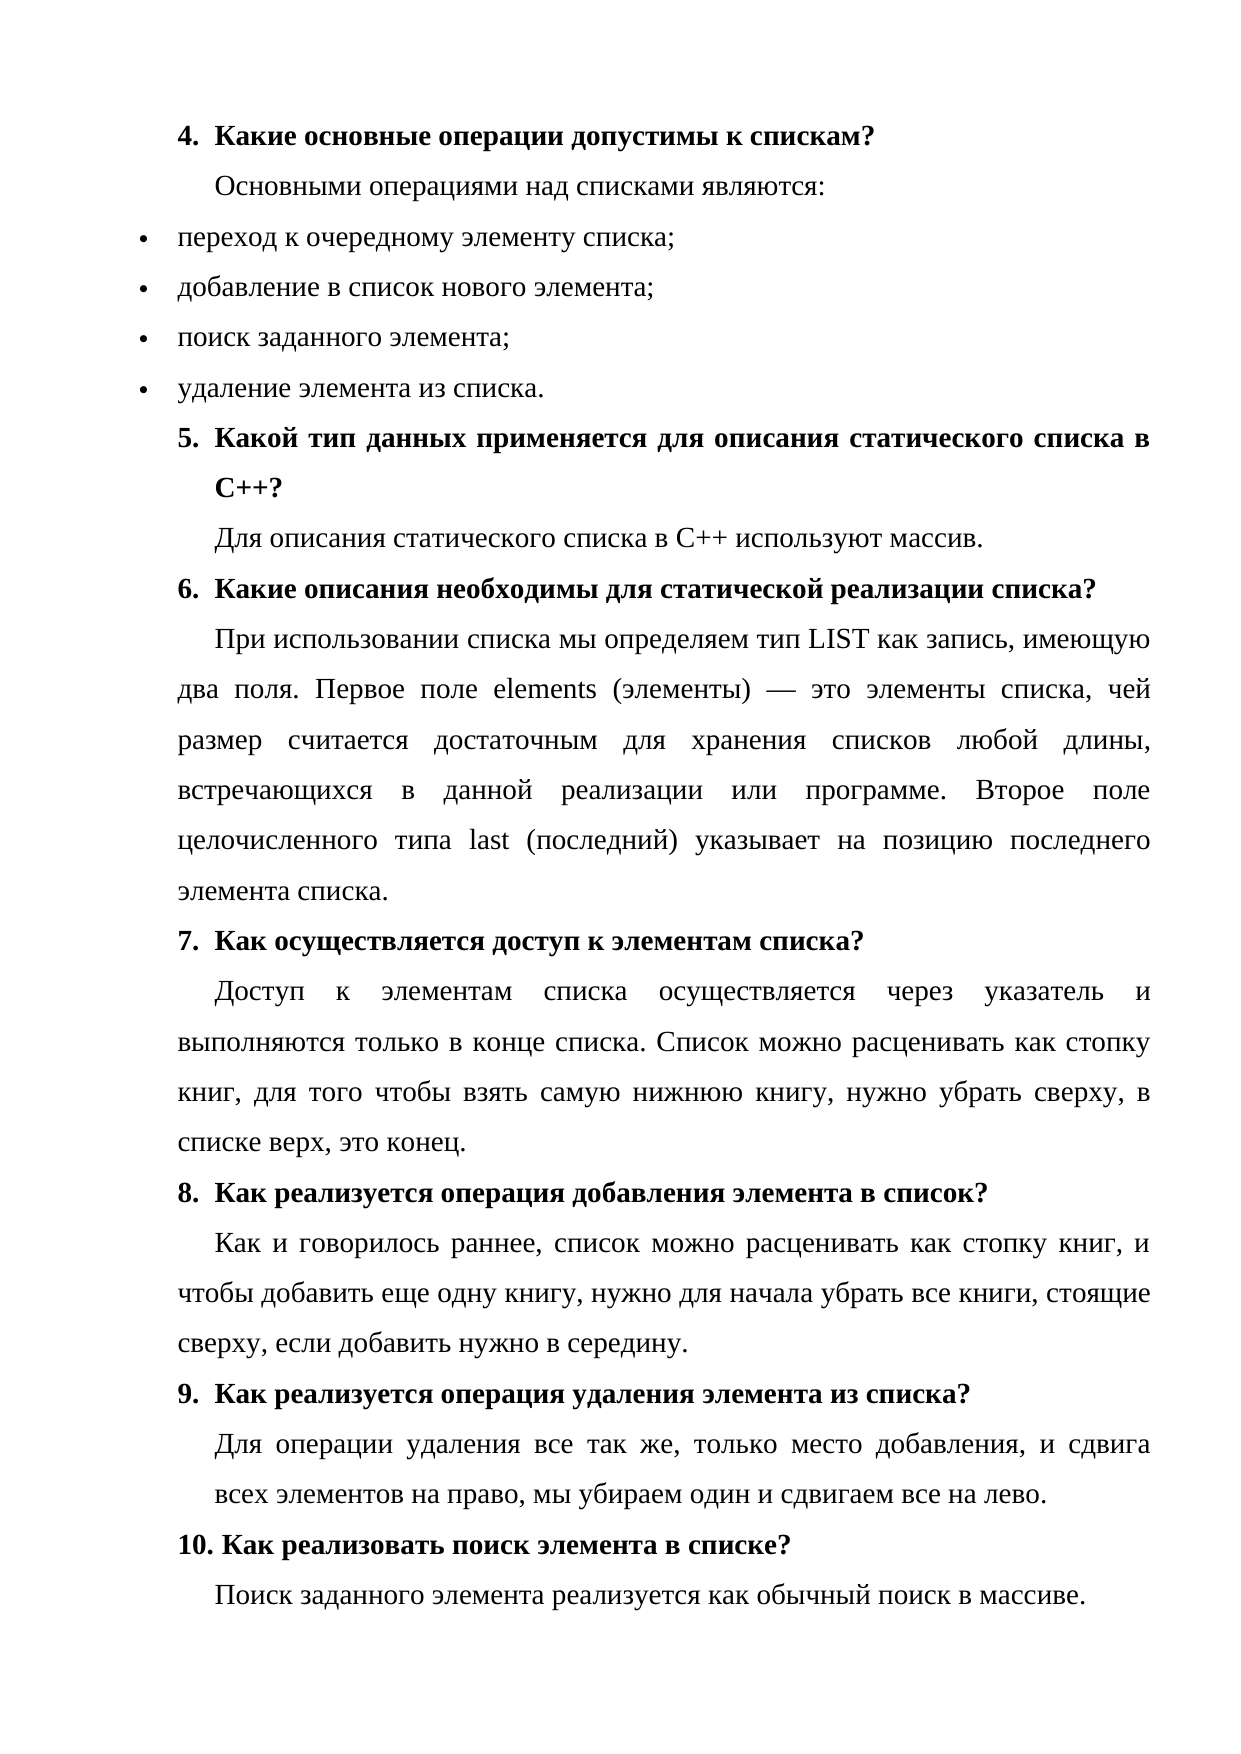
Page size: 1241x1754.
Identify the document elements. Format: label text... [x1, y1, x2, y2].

list Как реализовать поиск элемента в списке? [177, 1527, 1152, 1560]
list Как осуществляется доступ к элементам списка? [177, 923, 1152, 957]
list удаление элемента из списка. [140, 370, 1152, 403]
list переход к очередному элементу списка; [140, 219, 1152, 252]
list Какие описания необходимы для статической реализации списка? [177, 571, 1152, 604]
list Поиск заданного элемента реализуется как обычный поиск в массиве. [214, 1577, 1152, 1611]
text Доступ к элементам списка осуществляется через указатель и выполняются только в конце списка. Список можно расценивать как стопку книг, для того чтобы взять самую нижнюю книгу, нужно убрать сверху, в списке верх, это конец. [177, 973, 1152, 1158]
text Основными операциями над списками являются: [177, 168, 1152, 202]
list Как реализуется операция удаления элемента из списка? [177, 1376, 1152, 1409]
list Для операции удаления все так же, только место добавления, и сдвига всех элементов на право, мы убираем один и сдвигаем все на лево. [214, 1426, 1152, 1510]
text Как и говорилось раннее, список можно расценивать как стопку книг, и чтобы добавить еще одну книгу, нужно для начала убрать все книги, стоящие сверху, если добавить нужно в середину. [177, 1225, 1152, 1359]
list Какие основные операции допустимы к спискам? [177, 118, 1152, 152]
list поиск заданного элемента; [140, 319, 1152, 353]
list Какой тип данных применяется для описания статического списка в С++? [177, 420, 1152, 504]
list Как реализуется операция добавления элемента в список? [177, 1175, 1152, 1208]
list добавление в список нового элемента; [140, 269, 1152, 303]
text При использовании списка мы определяем тип LIST как запись, имеющую два поля. Первое поле elements (элементы) — это элементы списка, чей размер считается достаточным для хранения списков любой длины, встречающихся в данной реализации или программе. Второе поле целочисленного типа last (последний) указывает на позицию последнего элемента списка. [177, 621, 1152, 906]
list Для описания статического списка в С++ используют массив. [214, 521, 1152, 554]
